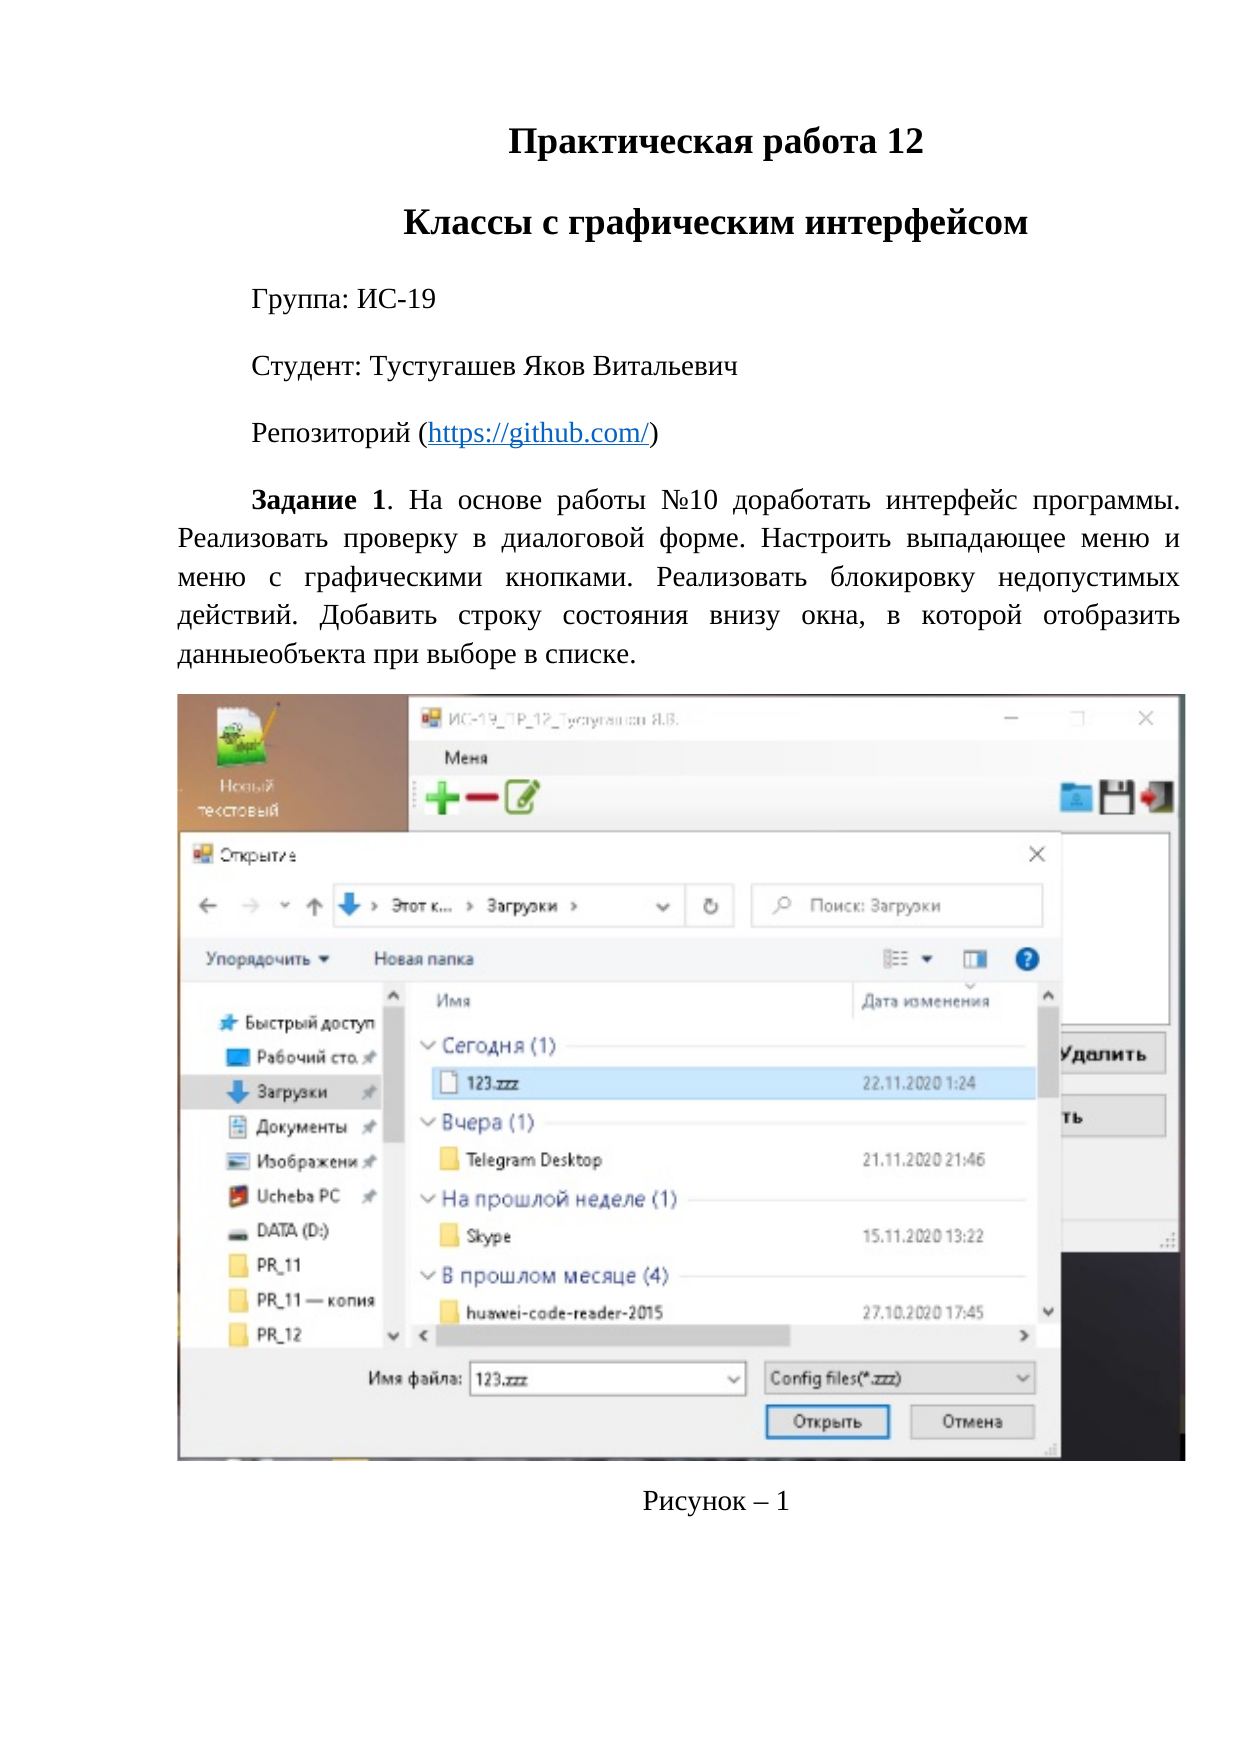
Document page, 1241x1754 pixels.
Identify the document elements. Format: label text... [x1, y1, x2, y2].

text Классы с графическим интерфейсом [177, 199, 1181, 243]
text Репозиторий (https://github.com/) [177, 415, 1181, 448]
text Практическая работа 12 [177, 118, 1181, 161]
text Рисунок – 1 [177, 1483, 1181, 1517]
text Студент: Тустугашев Яков Витальевич [177, 348, 1181, 381]
text Задание 1. На основе работы №10 доработать интерфейс программы. Реализовать проверку в диалоговой форме. Настроить выпадающее меню и меню с графическими кнопками. Реализовать блокировку недопустимых действий. Добавить строку состояния внизу окна, в которой отобразить данныеобъекта при выборе в списке. [177, 482, 1181, 669]
text Группа: ИС-19 [177, 281, 1181, 314]
picture [177, 694, 1186, 1461]
